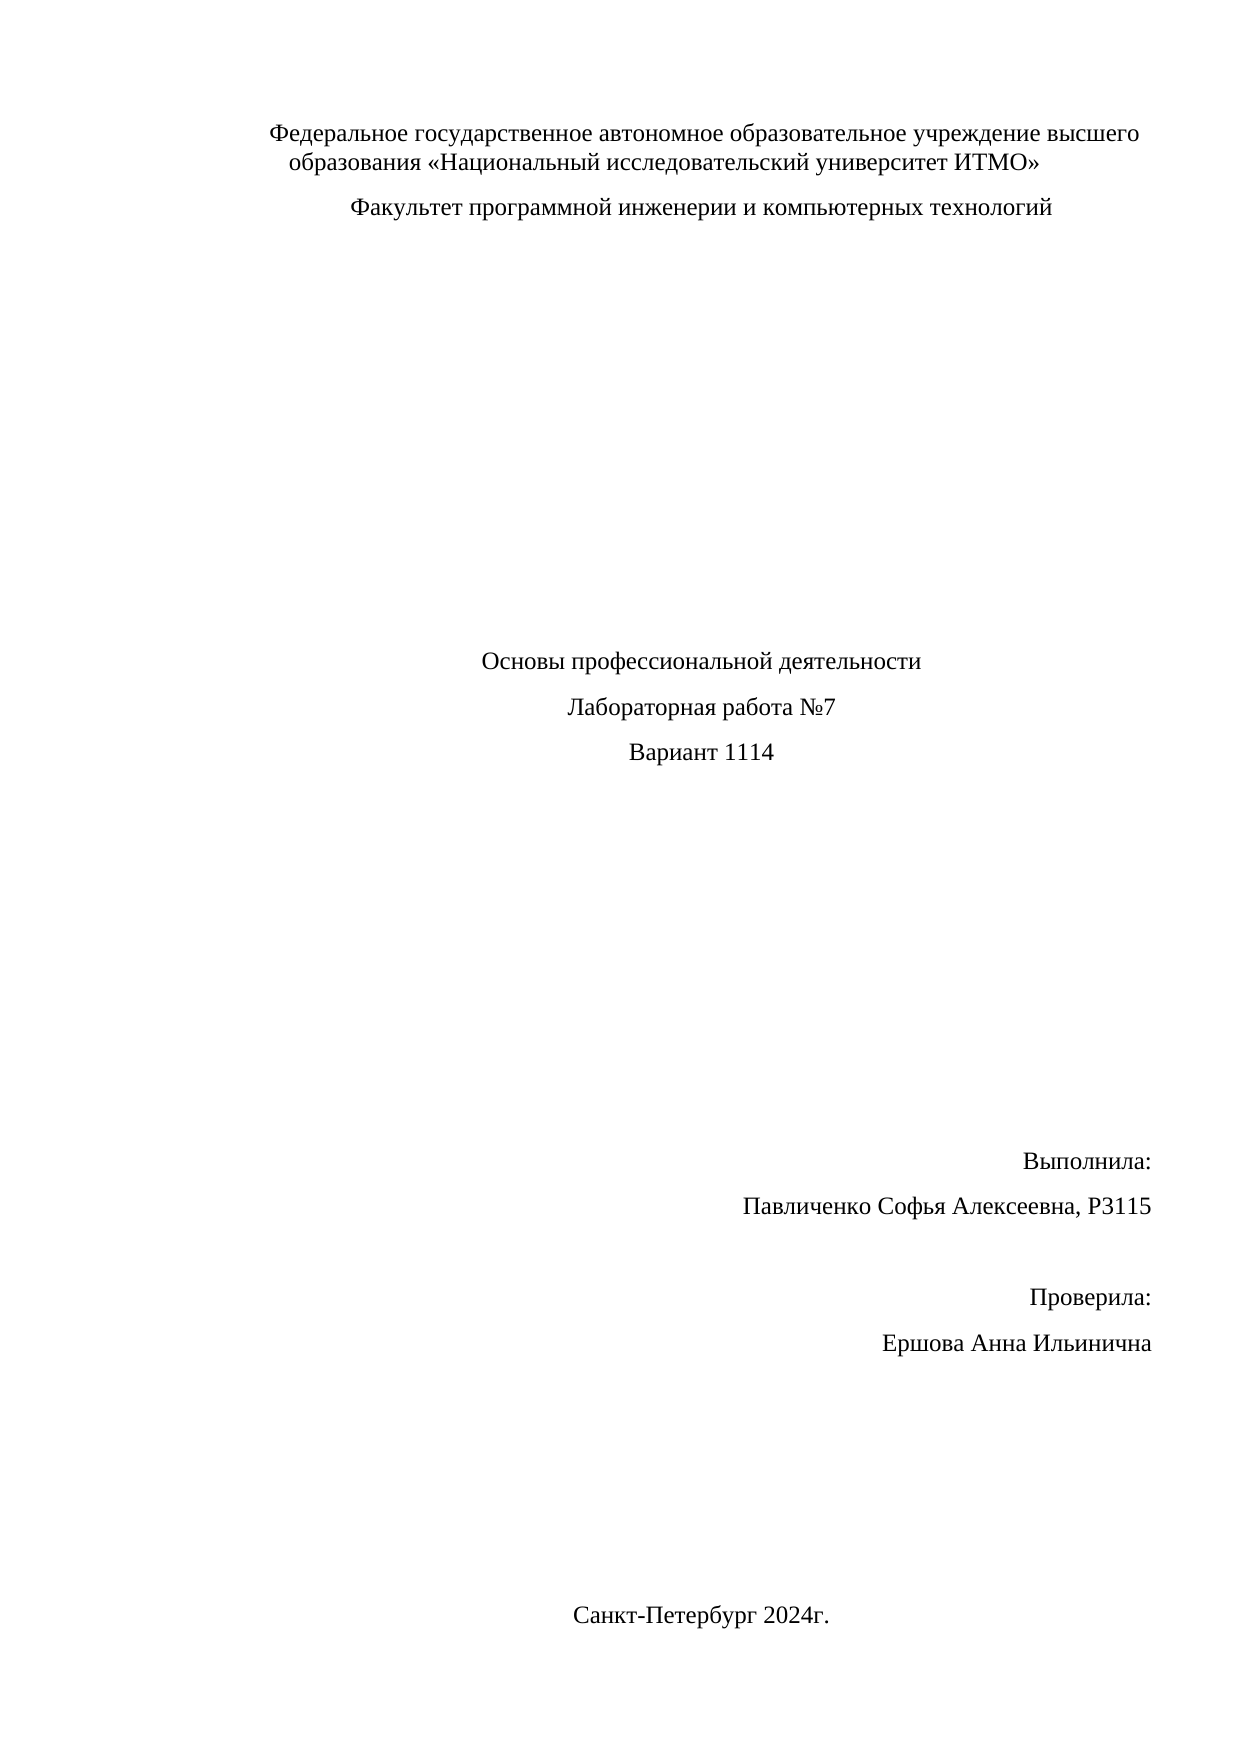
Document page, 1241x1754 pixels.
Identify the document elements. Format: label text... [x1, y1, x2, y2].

text Ершова Анна Ильинична [177, 1328, 1152, 1356]
text Лабораторная работа №7 [177, 692, 1152, 721]
text Федеральное государственное автономное образовательное учреждение высшего образования «Национальный исследовательский университет ИТМО» [177, 118, 1152, 176]
text Проверила: [177, 1282, 1152, 1311]
text Основы профессиональной деятельности [177, 646, 1152, 675]
text Выполнила: [177, 1146, 1152, 1175]
text Вариант 1114 [177, 737, 1152, 766]
text Санкт-Петербург 2024г. [177, 1600, 1152, 1629]
text Павличенко Софья Алексеевна, Р3115 [177, 1191, 1152, 1220]
text Факультет программной инженерии и компьютерных технологий [177, 192, 1152, 221]
